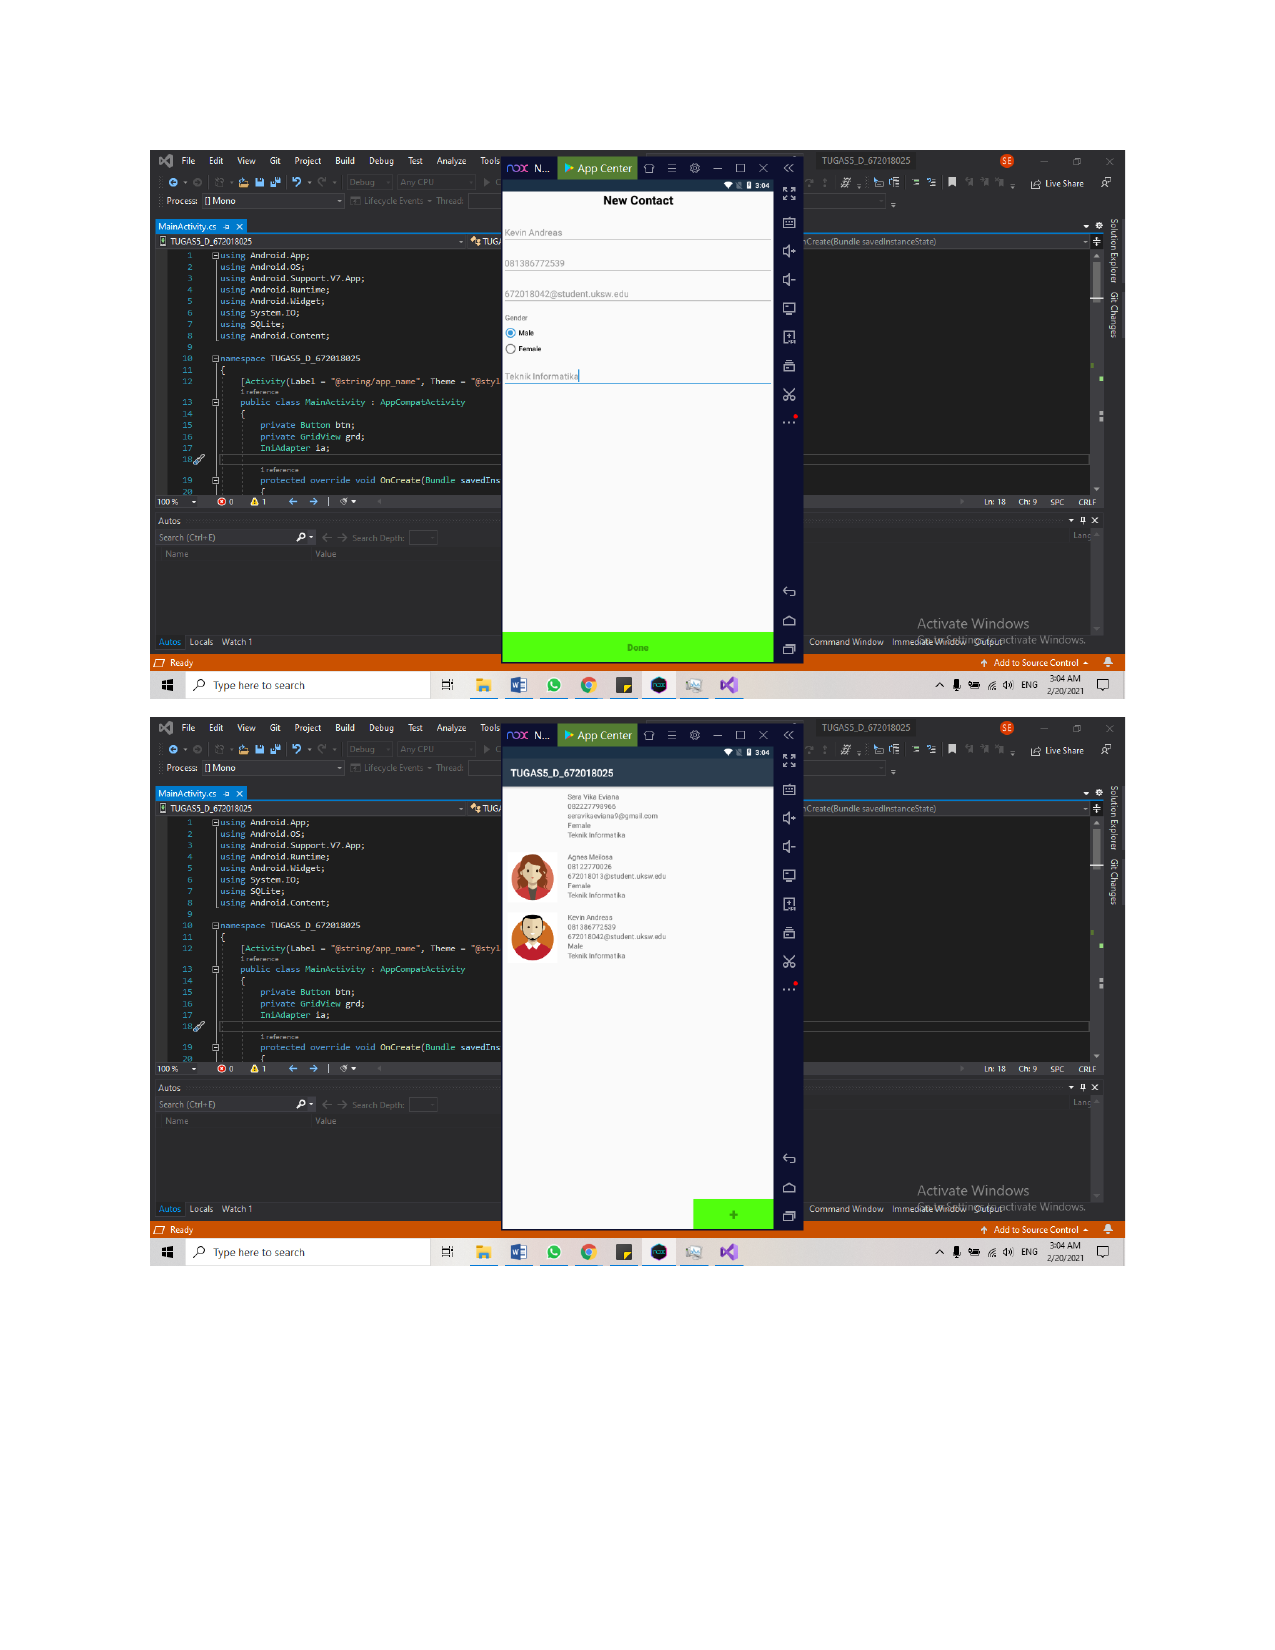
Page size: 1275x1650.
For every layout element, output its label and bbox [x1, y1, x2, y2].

picture [150, 717, 1125, 1266]
picture [150, 150, 1125, 699]
